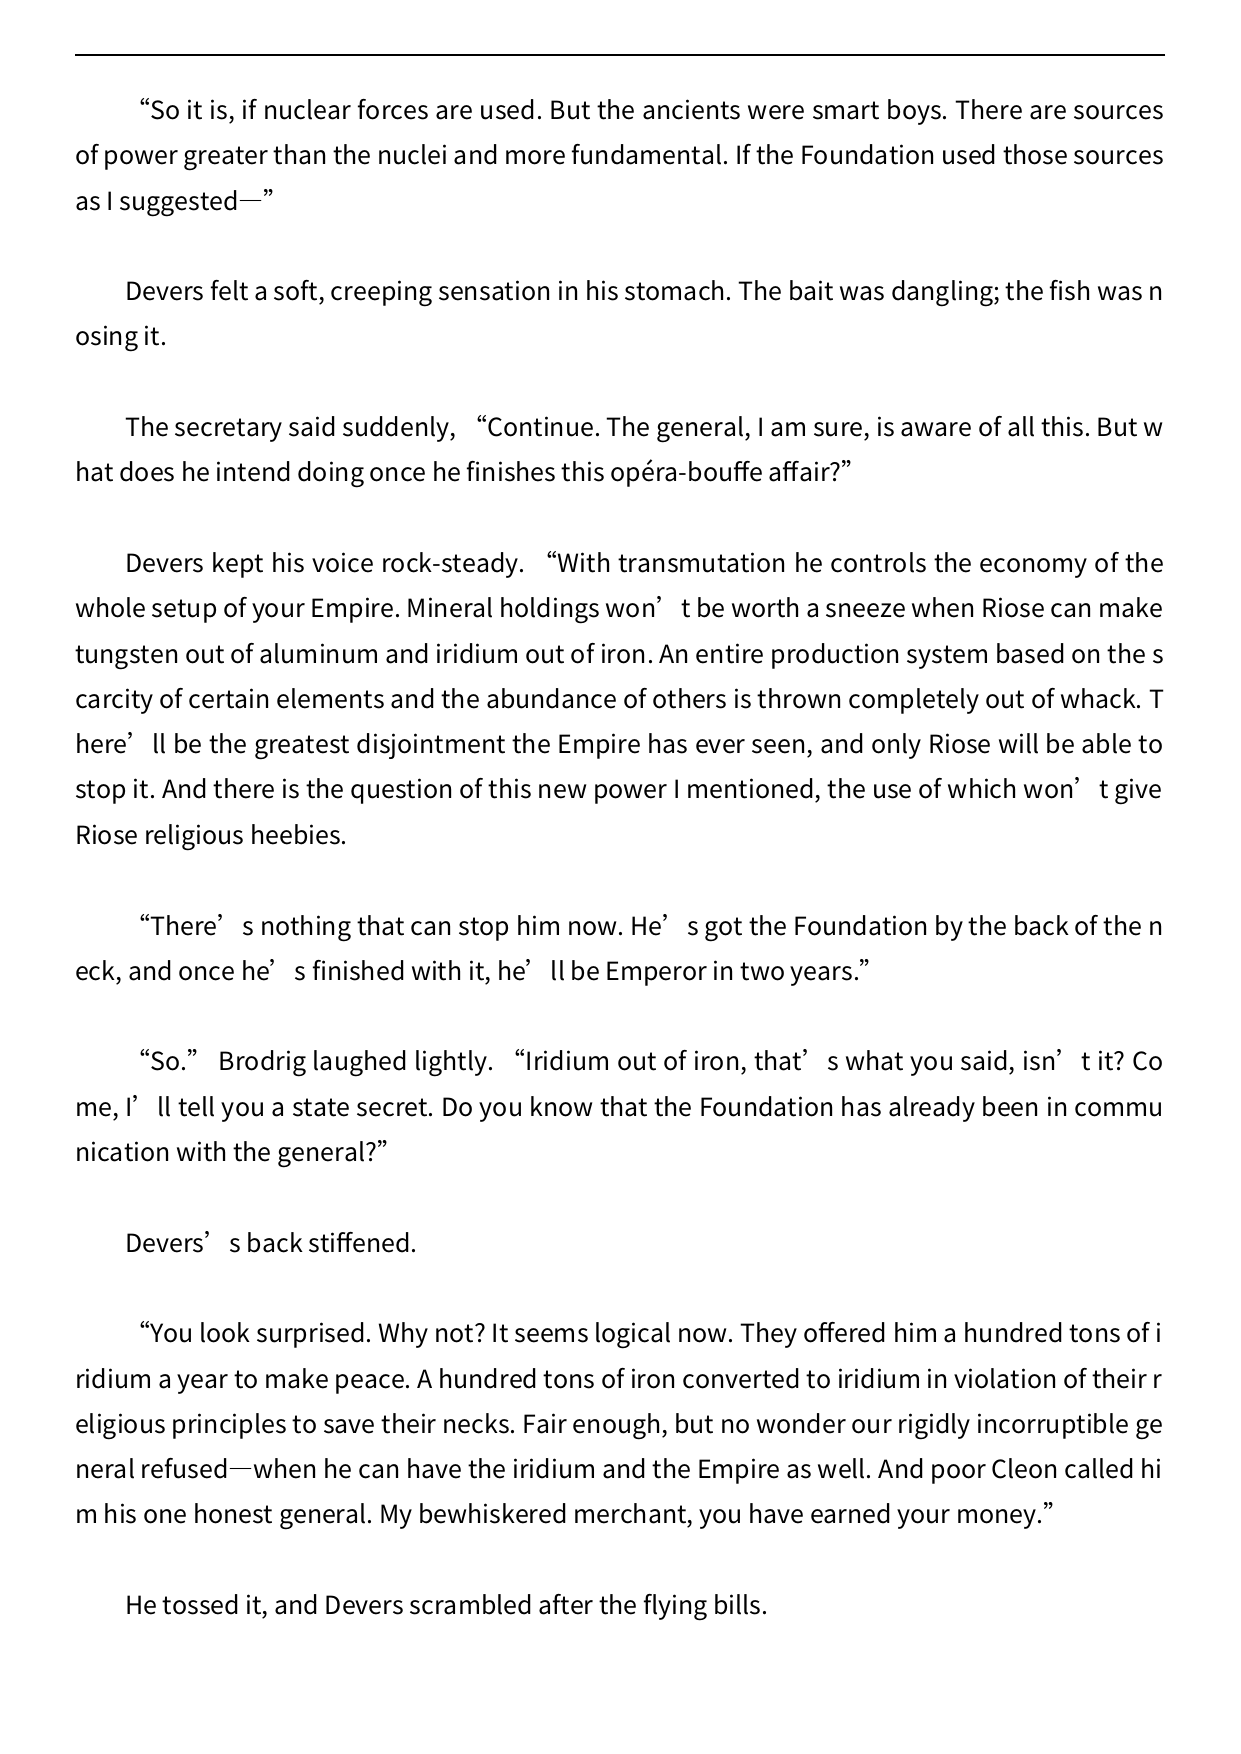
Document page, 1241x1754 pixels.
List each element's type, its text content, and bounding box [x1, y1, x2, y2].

text “There’s nothing that can stop him now. He’s got the Foundation by the back of the neck, and once he’s finished with it, he’ll be Emperor in two years.” [75, 901, 1165, 992]
text Devers felt a soft, creeping sensation in his stomach. The bait was dangling; the fish was nosing it. [75, 267, 1165, 358]
text “So it is, if nuclear forces are used. But the ancients were smart boys. There are sources of power greater than the nuclei and more fundamental. If the Foundation used those sources as I suggested—” [75, 86, 1165, 222]
text He tossed it, and Devers scrambled after the flying bills. [75, 1581, 1165, 1626]
text “You look surprised. Why not? It seems logical now. They offered him a hundred tons of iridium a year to make peace. A hundred tons of iron converted to iridium in violation of their religious principles to save their necks. Fair enough, but no wonder our rigidly incorruptible general refused—when he can have the iridium and the Empire as well. And poor Cleon called him his one honest general. My bewhiskered merchant, you have earned your money.” [75, 1309, 1165, 1536]
text Devers kept his voice rock-steady. “With transmutation he controls the economy of the whole setup of your Empire. Mineral holdings won’t be worth a sneeze when Riose can make tungsten out of aluminum and iridium out of iron. An entire production system based on the scarcity of certain elements and the abundance of others is thrown completely out of whack. There’ll be the greatest disjointment the Empire has ever seen, and only Riose will be able to stop it. And there is the question of this new power I mentioned, the use of which won’t give Riose religious heebies. [75, 539, 1165, 856]
text “So.” Brodrig laughed lightly. “Iridium out of iron, that’s what you said, isn’t it? Come, I’ll tell you a state secret. Do you know that the Foundation has already been in communication with the general?” [75, 1037, 1165, 1173]
text Devers’s back stiffened. [75, 1219, 1165, 1264]
text The secretary said suddenly, “Continue. The general, I am sure, is aware of all this. But what does he intend doing once he finishes this opéra-bouffe affair?” [75, 403, 1165, 494]
